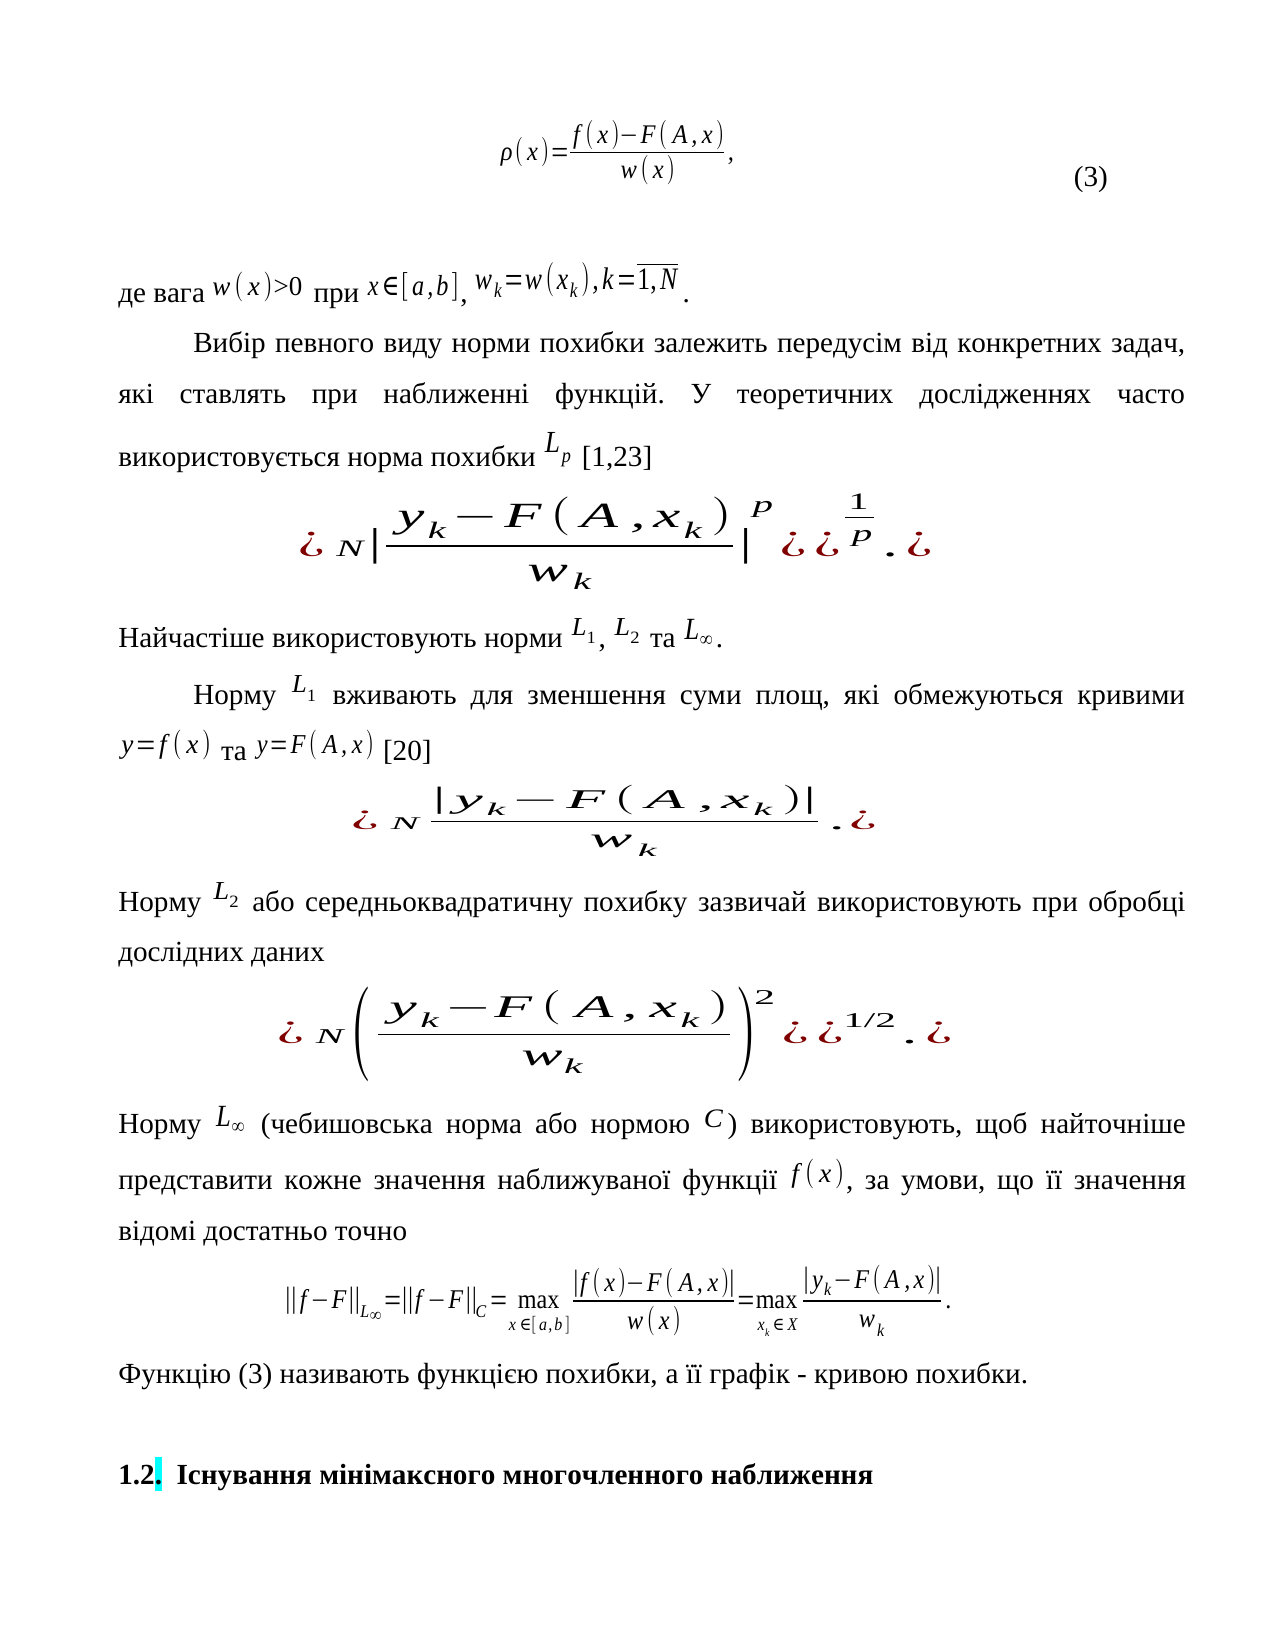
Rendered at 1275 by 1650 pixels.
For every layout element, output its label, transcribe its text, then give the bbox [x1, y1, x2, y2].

subtitle 1.2. Існування мінімаксного многочленного наближення [162, 1457, 1186, 1491]
text Норму або середньоквадратичну похибку зазвичай використовують при обробці дослідних даних [118, 877, 1186, 968]
text де вага при , . [118, 260, 1186, 309]
text Найчастіше використовують норми , та . [118, 613, 1186, 653]
text Норму вживають для зменшення суми площ, які обмежуються кривими та [20] [118, 670, 1186, 767]
text Функцію (3) називають функцією похибки, а її графік - кривою похибки. [118, 1356, 1186, 1390]
text (3) [118, 118, 1186, 193]
text Норму (чебишовська норма або нормою ) використовують, щоб найточніше представити кожне значення наближуваної функції , за умови, що її значення відомі достатньо точно [118, 1099, 1186, 1246]
text Вибір певного виду норми похибки залежить передусім від конкретних задач, які ставлять при наближенні функцій. У теоретичних дослідженнях часто використовується норма похибки [1,23] [118, 325, 1186, 473]
